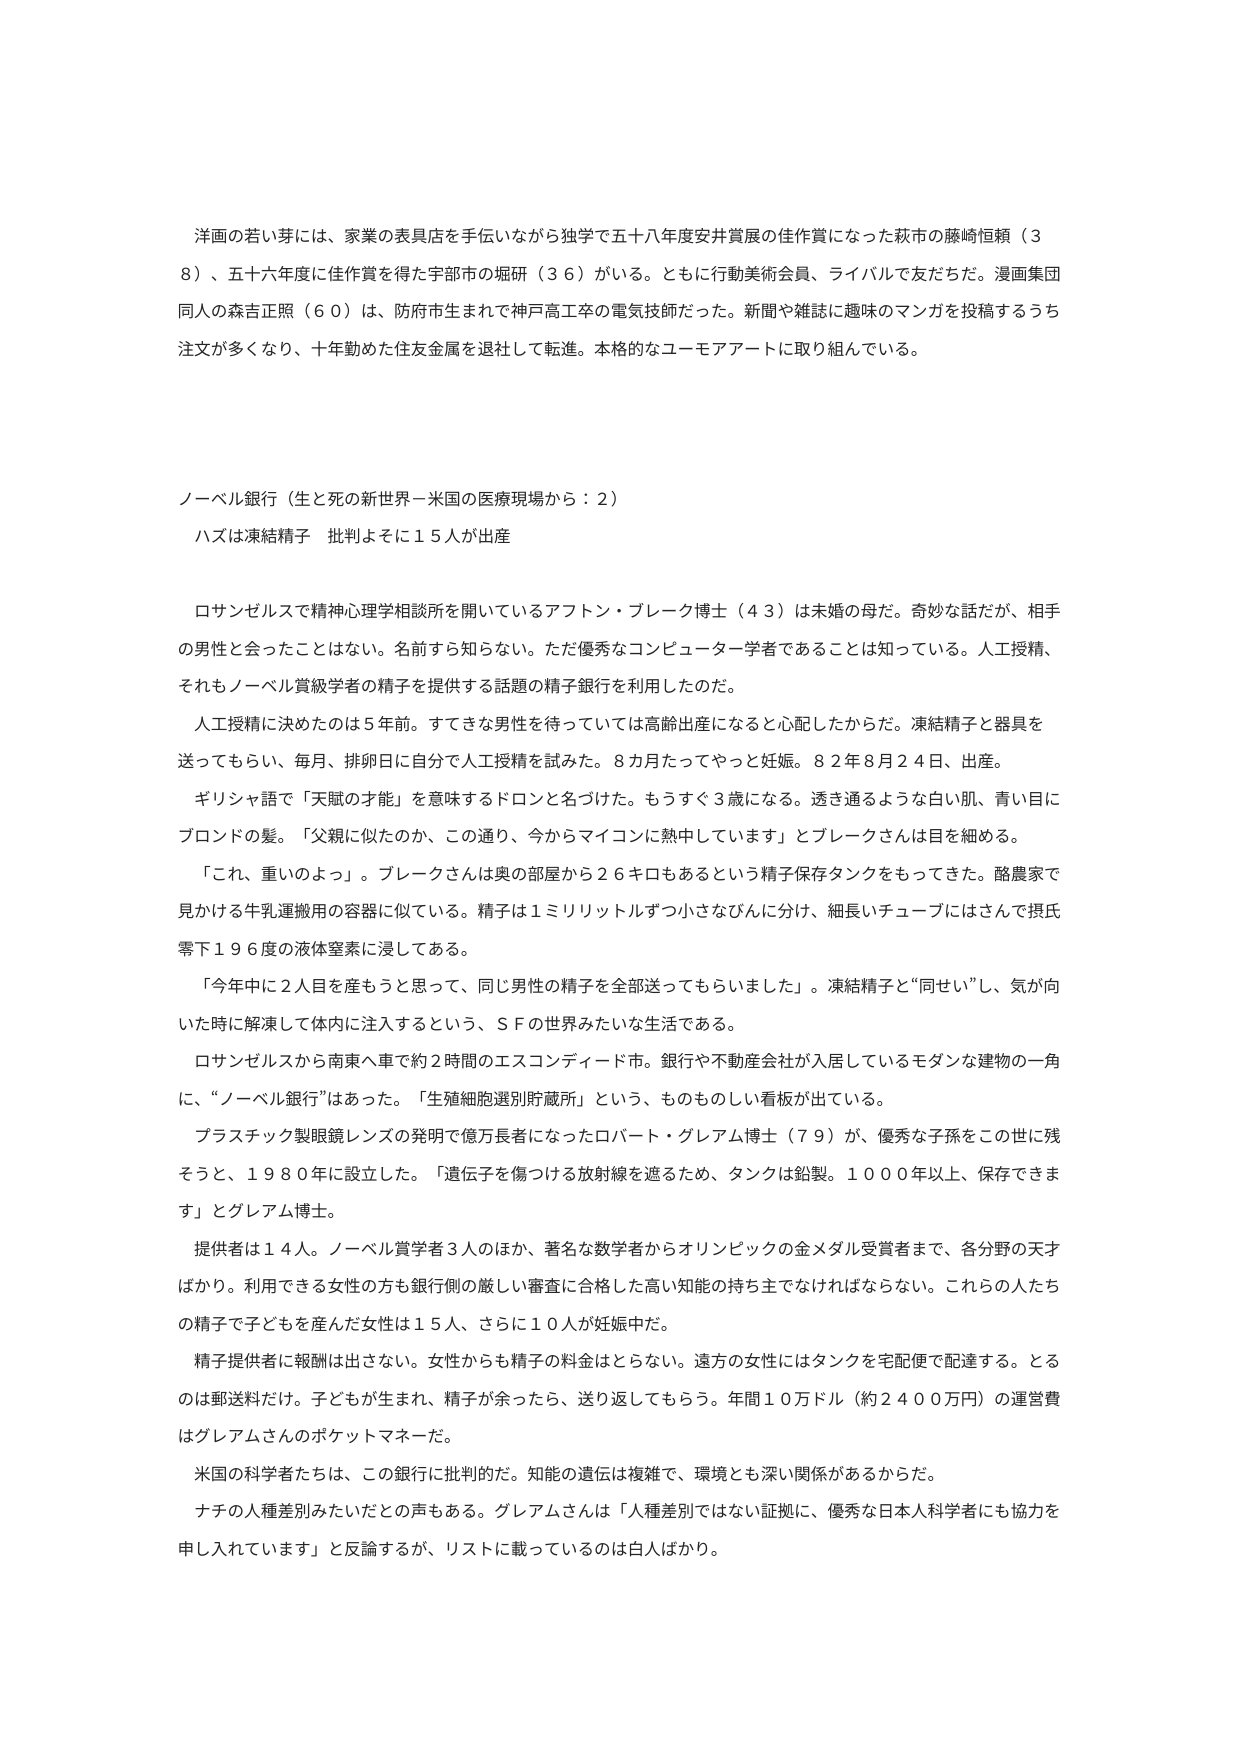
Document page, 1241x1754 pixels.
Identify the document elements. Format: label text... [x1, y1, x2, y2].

text 米国の科学者たちは、この銀行に批判的だ。知能の遺伝は複雑で、環境とも深い関係があるからだ。 [177, 1454, 1063, 1492]
text ハズは凍結精子 批判よそに１５人が出産 [177, 517, 1063, 554]
text 「これ、重いのよっ」。ブレークさんは奥の部屋から２６キロもあるという精子保存タンクをもってきた。酪農家で見かける牛乳運搬用の容器に似ている。精子は１ミリリットルずつ小さなびんに分け、細長いチューブにはさんで摂氏零下１９６度の液体窒素に浸してある。 [177, 854, 1063, 967]
text ナチの人種差別みたいだとの声もある。グレアムさんは「人種差別ではない証拠に、優秀な日本人科学者にも協力を申し入れています」と反論するが、リストに載っているのは白人ばかり。 [177, 1492, 1063, 1567]
text プラスチック製眼鏡レンズの発明で億万長者になったロバート・グレアム博士（７９）が、優秀な子孫をこの世に残そうと、１９８０年に設立した。「遺伝子を傷つける放射線を遮るため、タンクは鉛製。１０００年以上、保存できます」とグレアム博士。 [177, 1117, 1063, 1229]
text 洋画の若い芽には、家業の表具店を手伝いながら独学で五十八年度安井賞展の佳作賞になった萩市の藤崎恒頼（３８）、五十六年度に佳作賞を得た宇部市の堀研（３６）がいる。ともに行動美術会員、ライバルで友だちだ。漫画集団同人の森吉正照（６０）は、防府市生まれで神戸高工卒の電気技師だった。新聞や雑誌に趣味のマンガを投稿するうち注文が多くなり、十年勤めた住友金属を退社して転進。本格的なユーモアアートに取り組んでいる。 [177, 217, 1063, 367]
text ロサンゼルスから南東へ車で約２時間のエスコンディード市。銀行や不動産会社が入居しているモダンな建物の一角に、“ノーベル銀行”はあった。「生殖細胞選別貯蔵所」という、ものものしい看板が出ている。 [177, 1042, 1063, 1117]
text ロサンゼルスで精神心理学相談所を開いているアフトン・ブレーク博士（４３）は未婚の母だ。奇妙な話だが、相手の男性と会ったことはない。名前すら知らない。ただ優秀なコンピューター学者であることは知っている。人工授精、それもノーベル賞級学者の精子を提供する話題の精子銀行を利用したのだ。 [177, 592, 1063, 704]
text 精子提供者に報酬は出さない。女性からも精子の料金はとらない。遠方の女性にはタンクを宅配便で配達する。とるのは郵送料だけ。子どもが生まれ、精子が余ったら、送り返してもらう。年間１０万ドル（約２４００万円）の運営費はグレアムさんのポケットマネーだ。 [177, 1342, 1063, 1454]
text 提供者は１４人。ノーベル賞学者３人のほか、著名な数学者からオリンピックの金メダル受賞者まで、各分野の天才ばかり。利用できる女性の方も銀行側の厳しい審査に合格した高い知能の持ち主でなければならない。これらの人たちの精子で子どもを産んだ女性は１５人、さらに１０人が妊娠中だ。 [177, 1229, 1063, 1342]
text ギリシャ語で「天賦の才能」を意味するドロンと名づけた。もうすぐ３歳になる。透き通るような白い肌、青い目にブロンドの髪。「父親に似たのか、この通り、今からマイコンに熱中しています」とブレークさんは目を細める。 [177, 779, 1063, 854]
text 人工授精に決めたのは５年前。すてきな男性を待っていては高齢出産になると心配したからだ。凍結精子と器具を送ってもらい、毎月、排卵日に自分で人工授精を試みた。８カ月たってやっと妊娠。８２年８月２４日、出産。 [177, 704, 1063, 779]
text ノーベル銀行（生と死の新世界－米国の医療現場から：２） [177, 479, 1063, 517]
text 「今年中に２人目を産もうと思って、同じ男性の精子を全部送ってもらいました」。凍結精子と“同せい”し、気が向いた時に解凍して体内に注入するという、ＳＦの世界みたいな生活である。 [177, 967, 1063, 1042]
